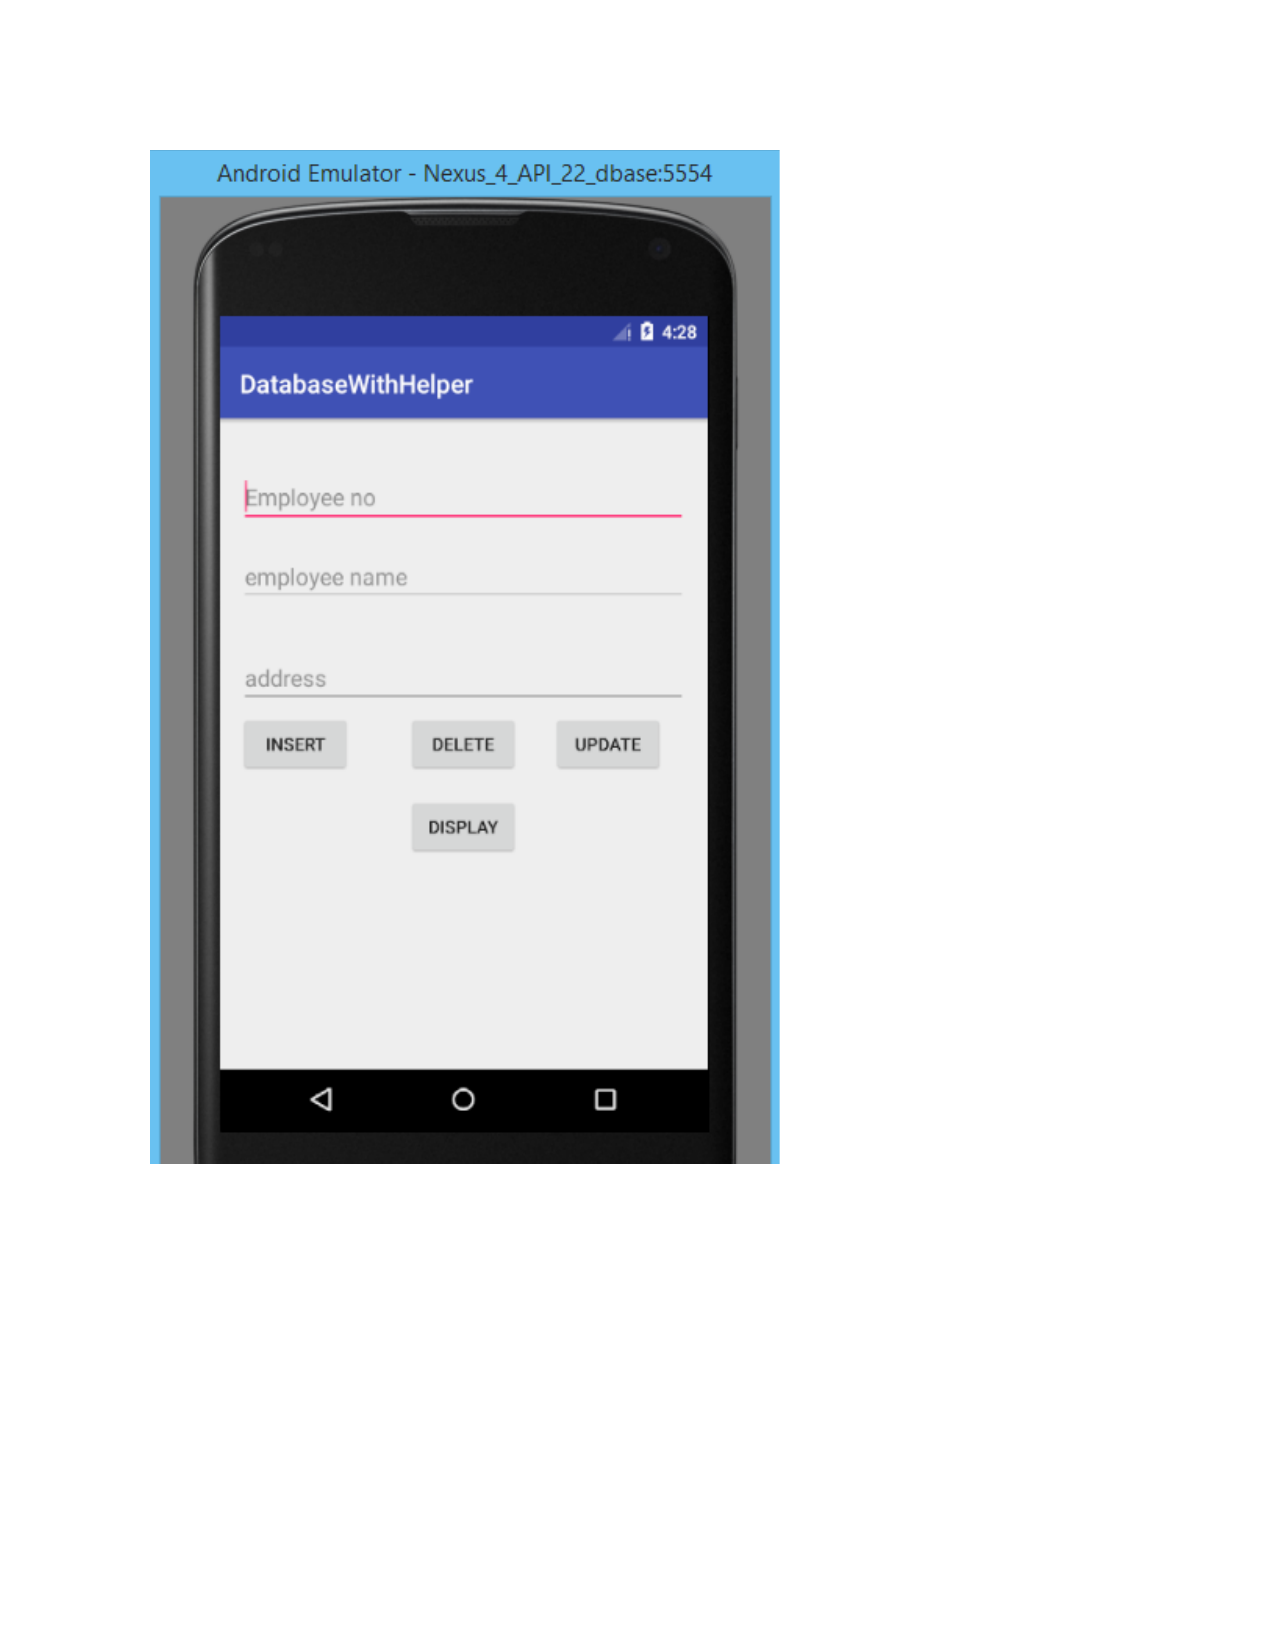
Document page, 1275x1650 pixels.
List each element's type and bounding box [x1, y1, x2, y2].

picture [150, 150, 780, 1164]
